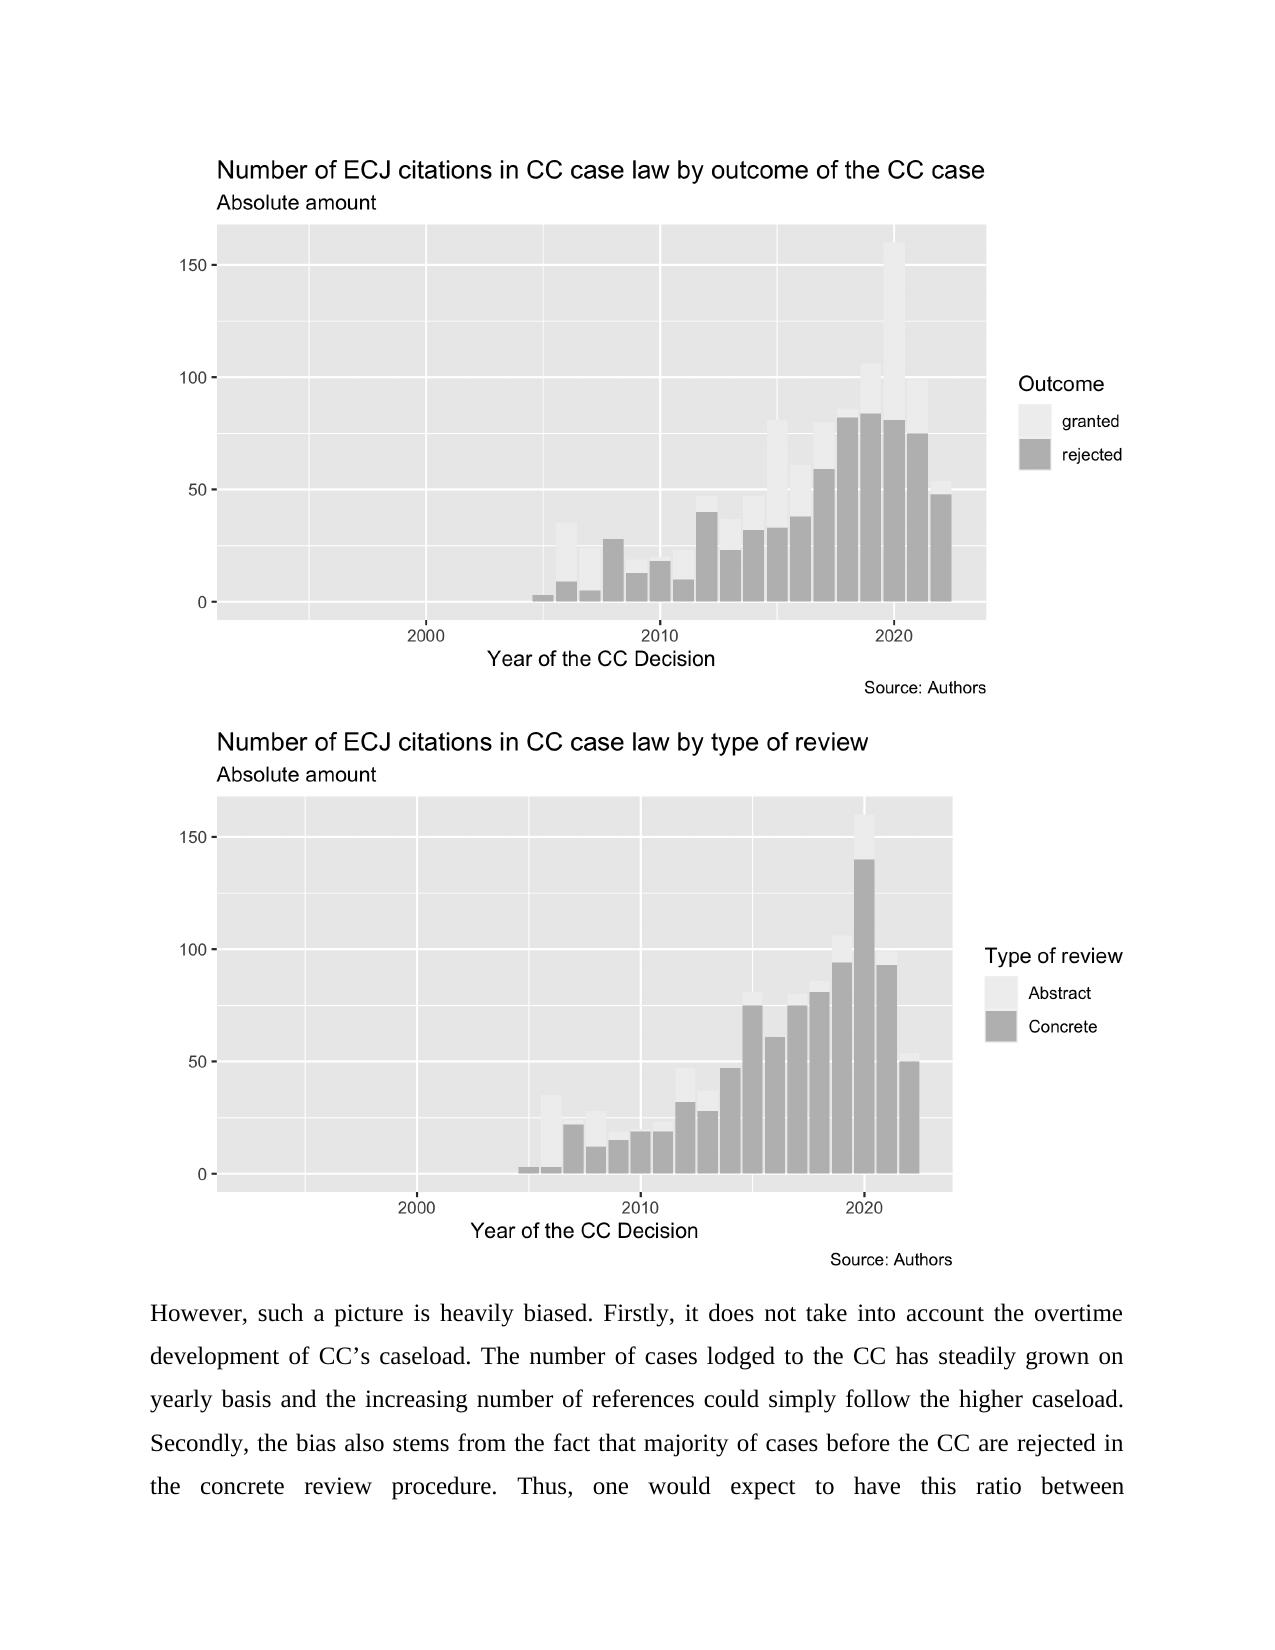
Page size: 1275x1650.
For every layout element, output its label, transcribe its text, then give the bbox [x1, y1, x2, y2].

picture [168, 150, 1144, 707]
picture [168, 721, 1144, 1279]
